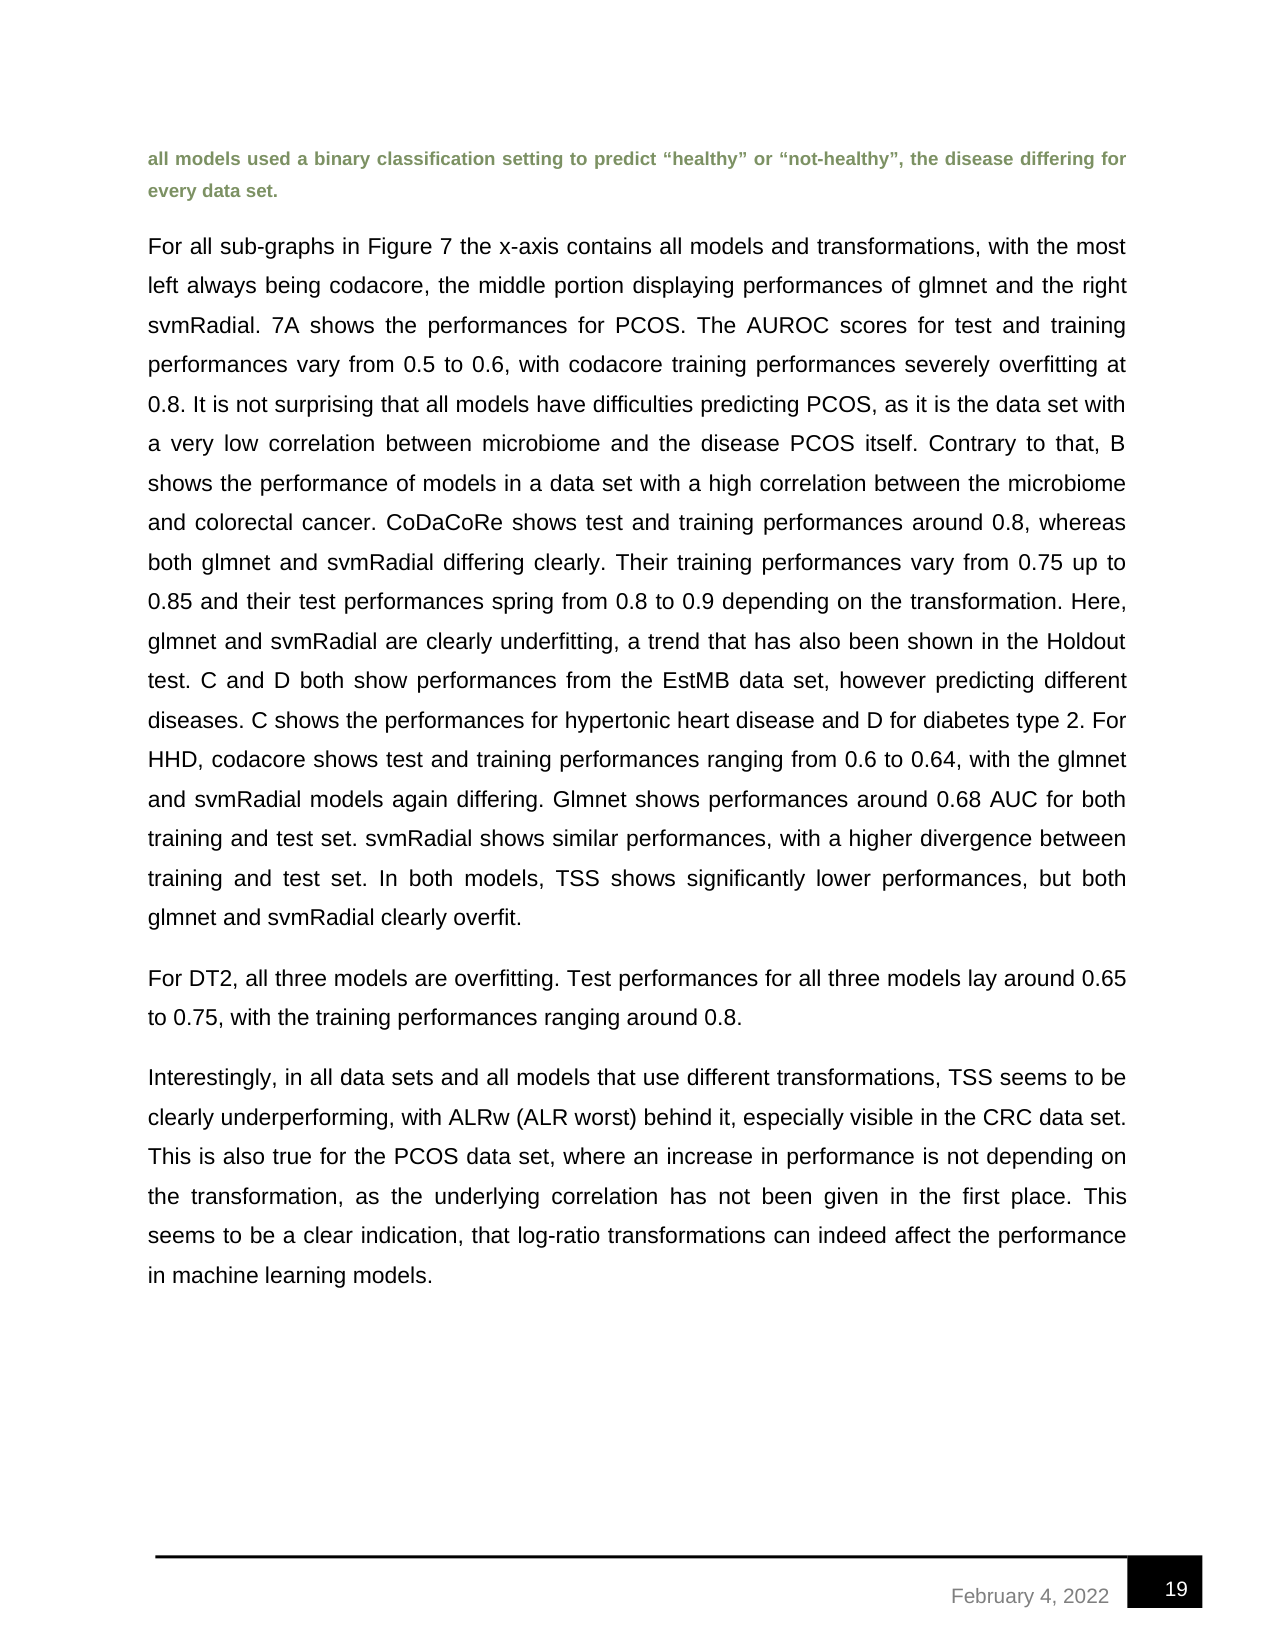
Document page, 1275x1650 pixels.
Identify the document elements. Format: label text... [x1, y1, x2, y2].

text Interestingly, in all data sets and all models that use different transformations, TSS seems to be clearly underperforming, with ALRw (ALR worst) behind it, especially visible in the CRC data set. This is also true for the PCOS data set, where an increase in performance is not depending on the transformation, as the underlying correlation has not been given in the first place. This seems to be a clear indication, that log-ratio transformations can indeed affect the performance in machine learning models. [148, 1064, 1127, 1288]
text For all sub-graphs in Figure 7 the x-axis contains all models and transformations, with the most left always being codacore, the middle portion displaying performances of glmnet and the right svmRadial. 7A shows the performances for PCOS. The AUROC scores for test and training performances vary from 0.5 to 0.6, with codacore training performances severely overfitting at 0.8. It is not surprising that all models have difficulties predicting PCOS, as it is the data set with a very low correlation between microbiome and the disease PCOS itself. Contrary to that, B shows the performance of models in a data set with a high correlation between the microbiome and colorectal cancer. CoDaCoRe shows test and training performances around 0.8, whereas both glmnet and svmRadial differing clearly. Their training performances vary from 0.75 up to 0.85 and their test performances spring from 0.8 to 0.9 depending on the transformation. Here, glmnet and svmRadial are clearly underfitting, a trend that has also been shown in the Holdout test. C and D both show performances from the EstMB data set, however predicting different diseases. C shows the performances for hypertonic heart disease and D for diabetes type 2. For HHD, codacore shows test and training performances ranging from 0.6 to 0.64, with the glmnet and svmRadial models again differing. Glmnet shows performances around 0.68 AUC for both training and test set. svmRadial shows similar performances, with a higher divergence between training and test set. In both models, TSS shows significantly lower performances, but both glmnet and svmRadial clearly overfit. [148, 233, 1127, 931]
text For DT2, all three models are overfitting. Test performances for all three models lay around 0.65 to 0.75, with the training performances ranging around 0.8. [148, 964, 1127, 1030]
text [148, 148, 1127, 201]
